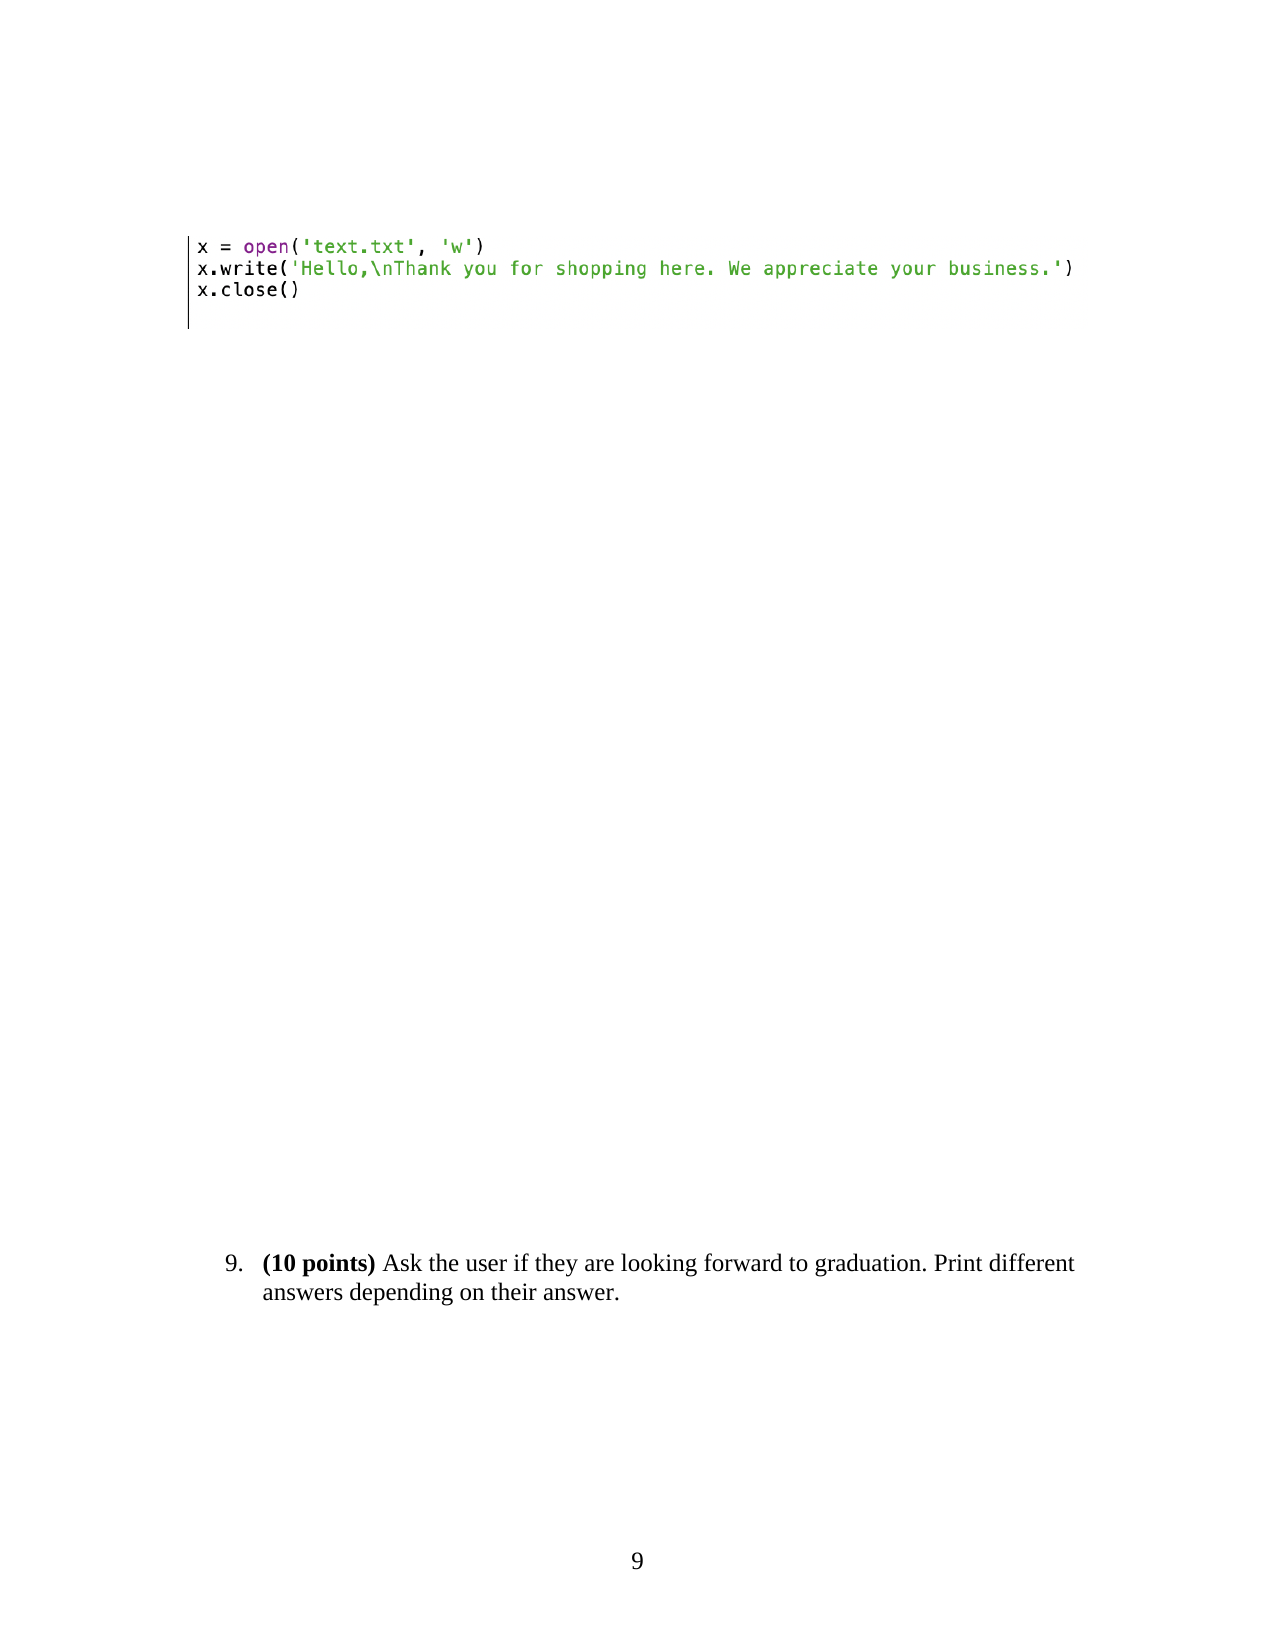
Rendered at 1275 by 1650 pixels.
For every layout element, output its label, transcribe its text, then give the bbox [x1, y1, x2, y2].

picture [187, 236, 1088, 329]
list (10 points) Ask the user if they are looking forward to graduation. Print different answers depending on their answer. [225, 1248, 1087, 1306]
